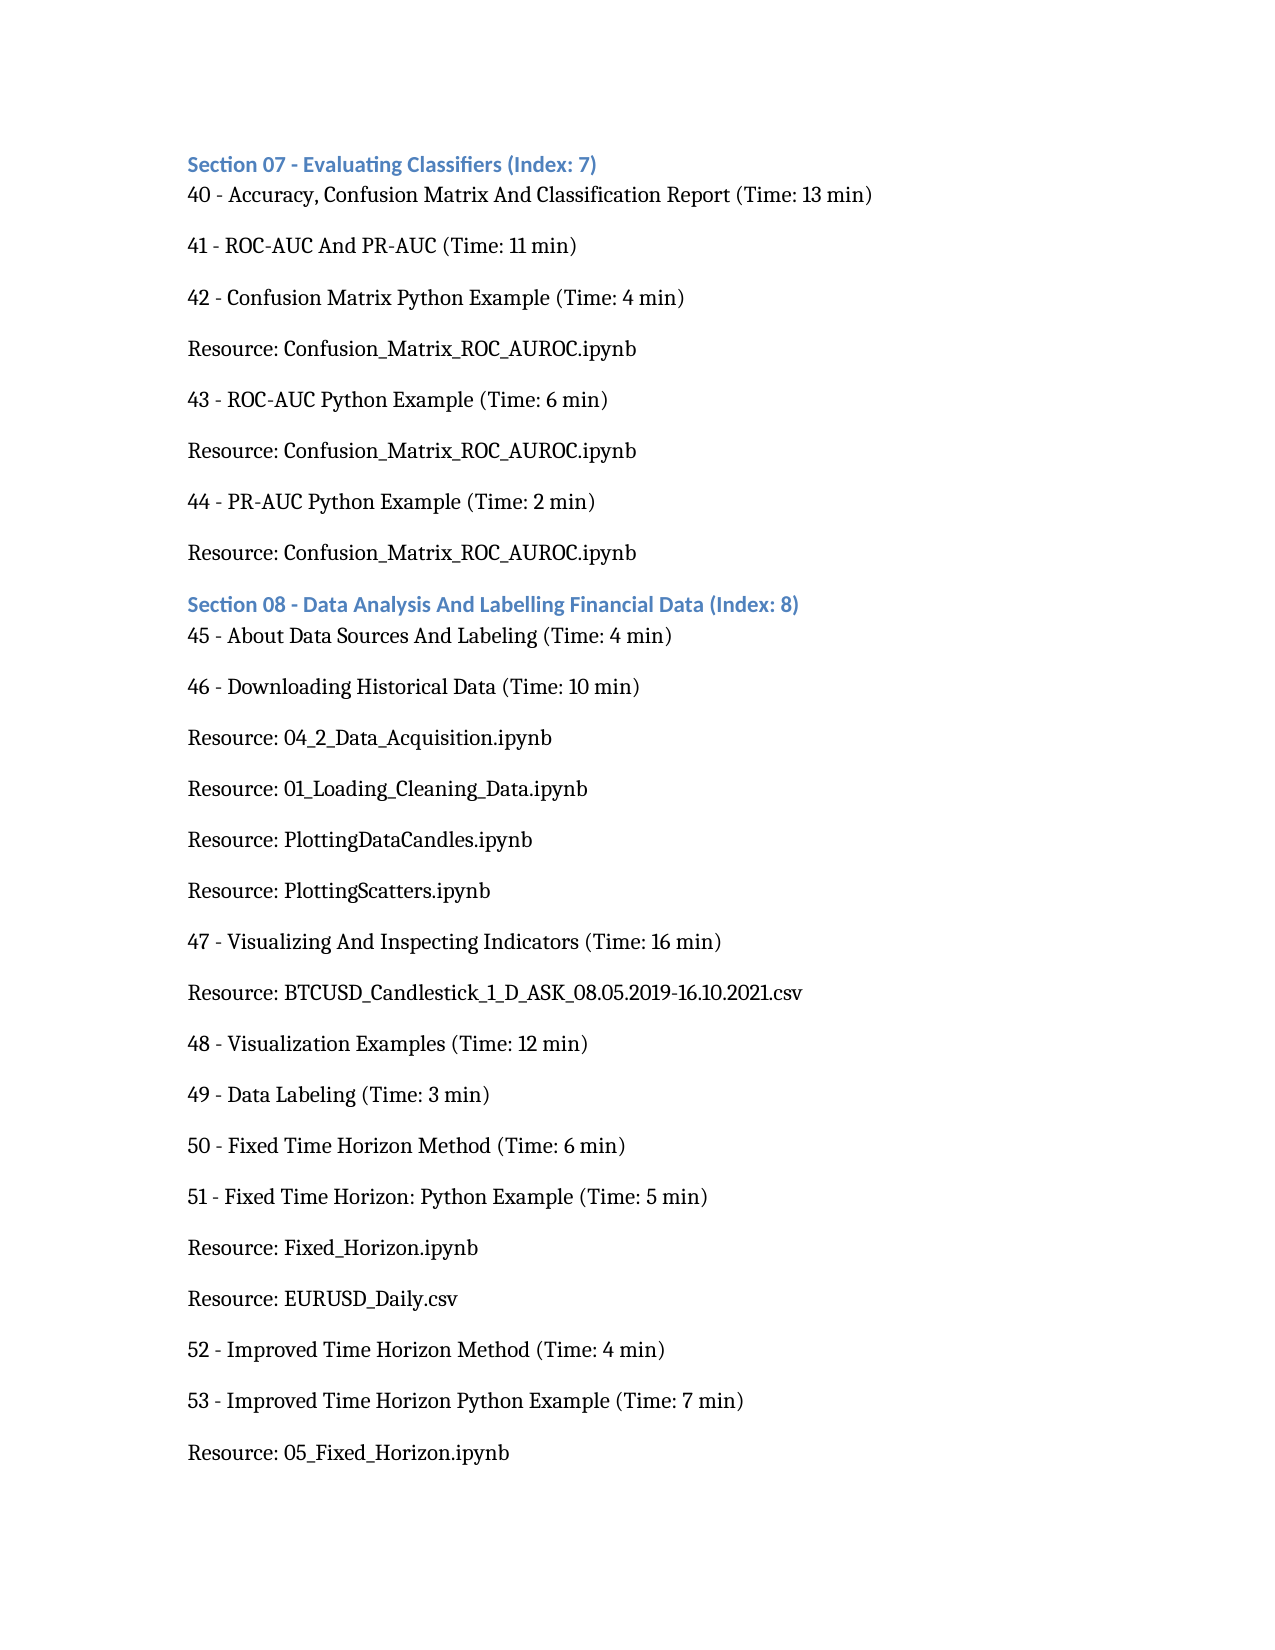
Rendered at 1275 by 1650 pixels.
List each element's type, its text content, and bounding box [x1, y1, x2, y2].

text Resource: BTCUSD_Candlestick_1_D_ASK_08.05.2019-16.10.2021.csv [187, 980, 1087, 1006]
text 52 - Improved Time Horizon Method (Time: 4 min) [187, 1337, 1087, 1364]
text Resource: 05_Fixed_Horizon.ipynb [187, 1439, 1087, 1466]
text Resource: Confusion_Matrix_ROC_AUROC.ipynb [187, 437, 1087, 464]
text 46 - Downloading Historical Data (Time: 10 min) [187, 674, 1087, 700]
text 43 - ROC-AUC Python Example (Time: 6 min) [187, 386, 1087, 413]
text 51 - Fixed Time Horizon: Python Example (Time: 5 min) [187, 1184, 1087, 1211]
text 49 - Data Labeling (Time: 3 min) [187, 1082, 1087, 1108]
text Resource: PlottingScatters.ipynb [187, 878, 1087, 904]
text 45 - About Data Sources And Labeling (Time: 4 min) [187, 623, 1087, 649]
text 48 - Visualization Examples (Time: 12 min) [187, 1031, 1087, 1057]
text Resource: Confusion_Matrix_ROC_AUROC.ipynb [187, 539, 1087, 566]
text 50 - Fixed Time Horizon Method (Time: 6 min) [187, 1133, 1087, 1159]
text 41 - ROC-AUC And PR-AUC (Time: 11 min) [187, 233, 1087, 259]
subtitle Section 07 - Evaluating Classifiers (Index: 7) [187, 150, 1087, 178]
text Resource: PlottingDataCandles.ipynb [187, 827, 1087, 853]
text 47 - Visualizing And Inspecting Indicators (Time: 16 min) [187, 929, 1087, 955]
subtitle Section 08 - Data Analysis And Labelling Financial Data (Index: 8) [187, 591, 1087, 618]
text Resource: Fixed_Horizon.ipynb [187, 1235, 1087, 1262]
text 44 - PR-AUC Python Example (Time: 2 min) [187, 488, 1087, 515]
text 40 - Accuracy, Confusion Matrix And Classification Report (Time: 13 min) [187, 182, 1087, 208]
text Resource: EURUSD_Daily.csv [187, 1286, 1087, 1313]
text 53 - Improved Time Horizon Python Example (Time: 7 min) [187, 1388, 1087, 1415]
text Resource: 01_Loading_Cleaning_Data.ipynb [187, 776, 1087, 802]
text 42 - Confusion Matrix Python Example (Time: 4 min) [187, 284, 1087, 311]
text Resource: Confusion_Matrix_ROC_AUROC.ipynb [187, 335, 1087, 362]
text Resource: 04_2_Data_Acquisition.ipynb [187, 725, 1087, 751]
